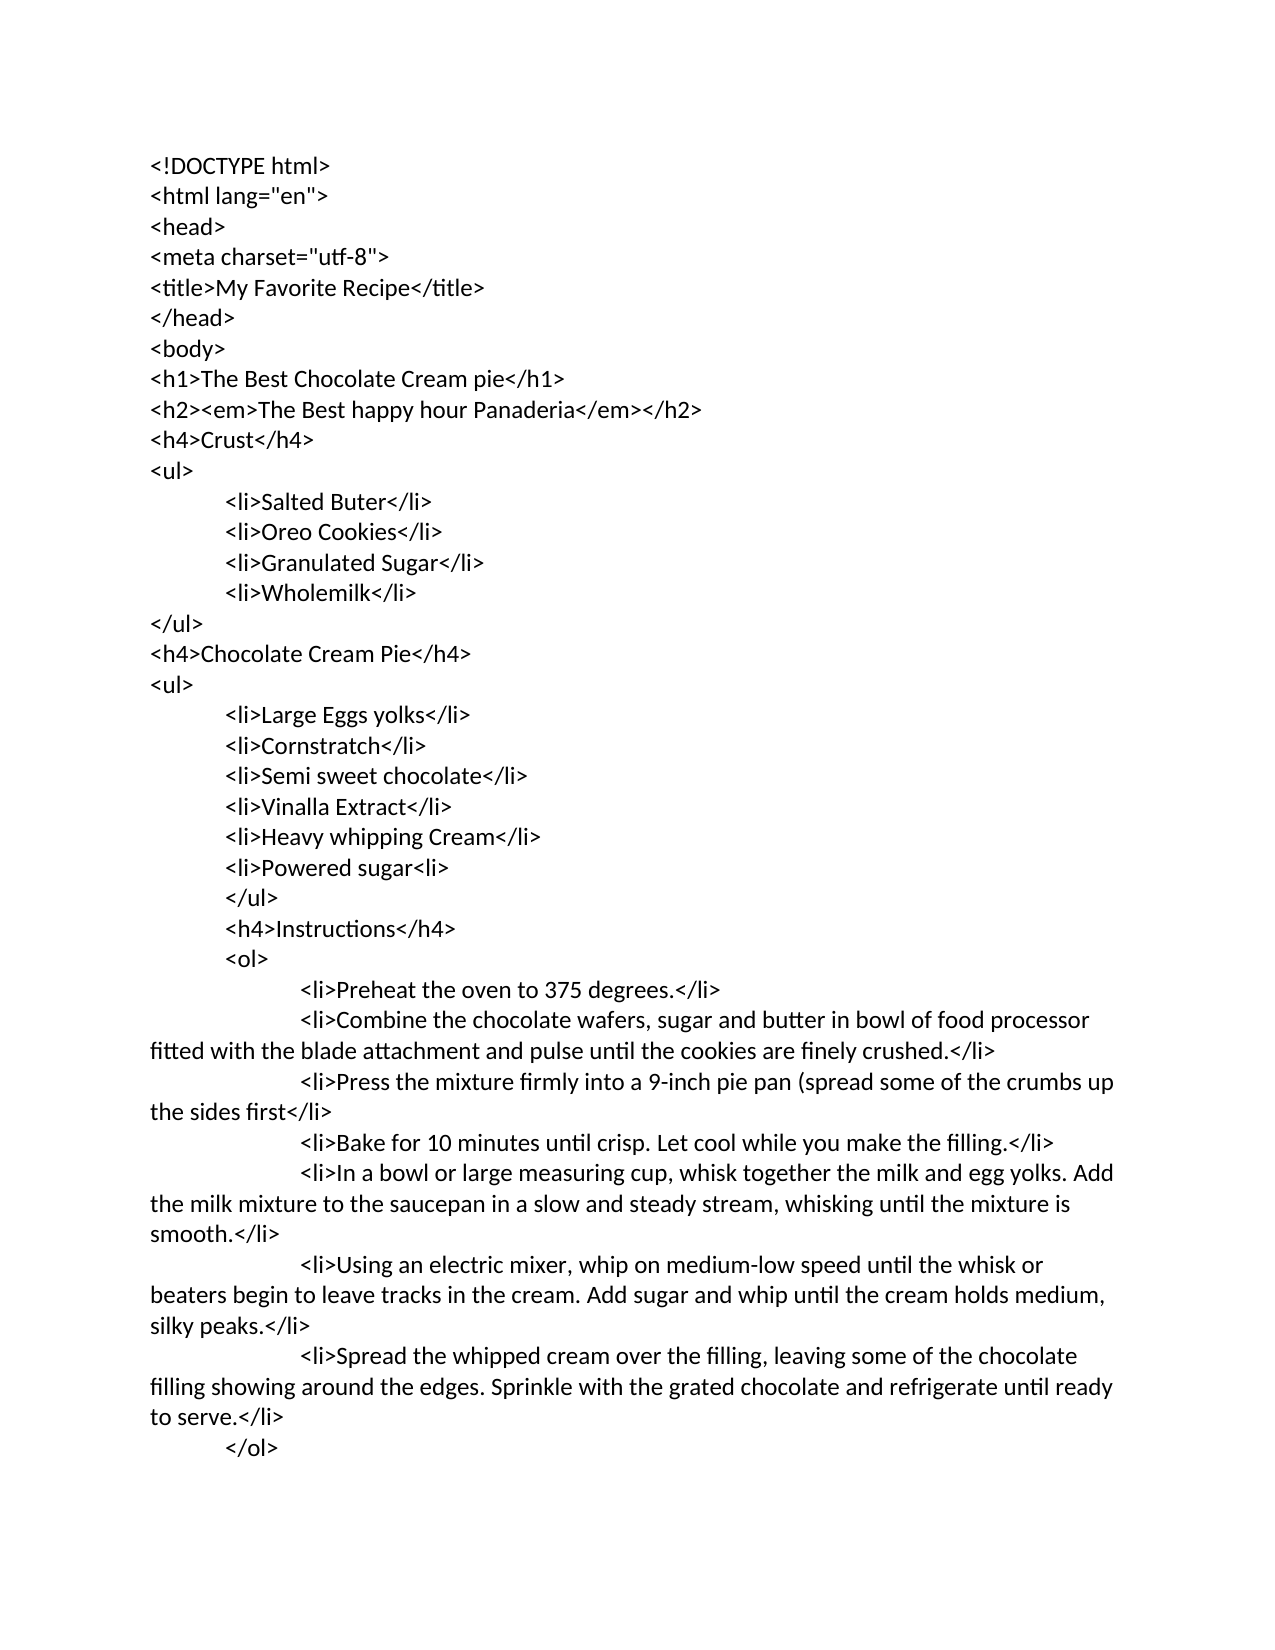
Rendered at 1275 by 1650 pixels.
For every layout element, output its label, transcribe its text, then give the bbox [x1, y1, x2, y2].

text <li>Combine the chocolate wafers, sugar and butter in bowl of food processor fitted with the blade attachment and pulse until the cookies are finely crushed.</li> [150, 1004, 1125, 1066]
text <li>Granulated Sugar</li> [150, 547, 1125, 577]
text <ul> [150, 669, 1125, 699]
text <html lang="en"> [150, 181, 1125, 211]
text <li>Cornstratch</li> [150, 730, 1125, 760]
text <li>Using an electric mixer, whip on medium-low speed until the whisk or beaters begin to leave tracks in the cream. Add sugar and whip until the cream holds medium, silky peaks.</li> [150, 1249, 1125, 1340]
text <li>Oreo Cookies</li> [150, 516, 1125, 547]
text </head> [150, 303, 1125, 333]
text <li>Press the mixture firmly into a 9-inch pie pan (spread some of the crumbs up the sides first</li> [150, 1066, 1125, 1127]
text <!DOCTYPE html> [150, 150, 1125, 181]
text <li>Bake for 10 minutes until crisp. Let cool while you make the filling.</li> [150, 1127, 1125, 1157]
text <li>Salted Buter</li> [150, 486, 1125, 516]
text </ul> [150, 608, 1125, 638]
text <li>Spread the whipped cream over the filling, leaving some of the chocolate filling showing around the edges. Sprinkle with the grated chocolate and refrigerate until ready to serve.</li> [150, 1340, 1125, 1432]
text <li>Powered sugar<li> [150, 852, 1125, 882]
text <li>Semi sweet chocolate</li> [150, 760, 1125, 791]
text </ul> [150, 882, 1125, 913]
text <ul> [150, 455, 1125, 486]
text <h2><em>The Best happy hour Panaderia</em></h2> [150, 394, 1125, 425]
text <li>Vinalla Extract</li> [150, 791, 1125, 821]
text <li>In a bowl or large measuring cup, whisk together the milk and egg yolks. Add the milk mixture to the saucepan in a slow and steady stream, whisking until the mixture is smooth.</li> [150, 1157, 1125, 1249]
text <meta charset="utf-8"> [150, 242, 1125, 272]
text <h4>Chocolate Cream Pie</h4> [150, 638, 1125, 669]
text <li>Large Eggs yolks</li> [150, 699, 1125, 730]
text <title>My Favorite Recipe</title> [150, 272, 1125, 303]
text <li>Heavy whipping Cream</li> [150, 821, 1125, 852]
text <h4>Crust</h4> [150, 425, 1125, 455]
text <head> [150, 211, 1125, 242]
text <li>Wholemilk</li> [150, 577, 1125, 608]
text <h4>Instructions</h4> [150, 913, 1125, 943]
text <body> [150, 333, 1125, 364]
text <ol> [150, 943, 1125, 974]
text <li>Preheat the oven to 375 degrees.</li> [150, 974, 1125, 1004]
text <h1>The Best Chocolate Cream pie</h1> [150, 364, 1125, 394]
text </ol> [150, 1432, 1125, 1462]
